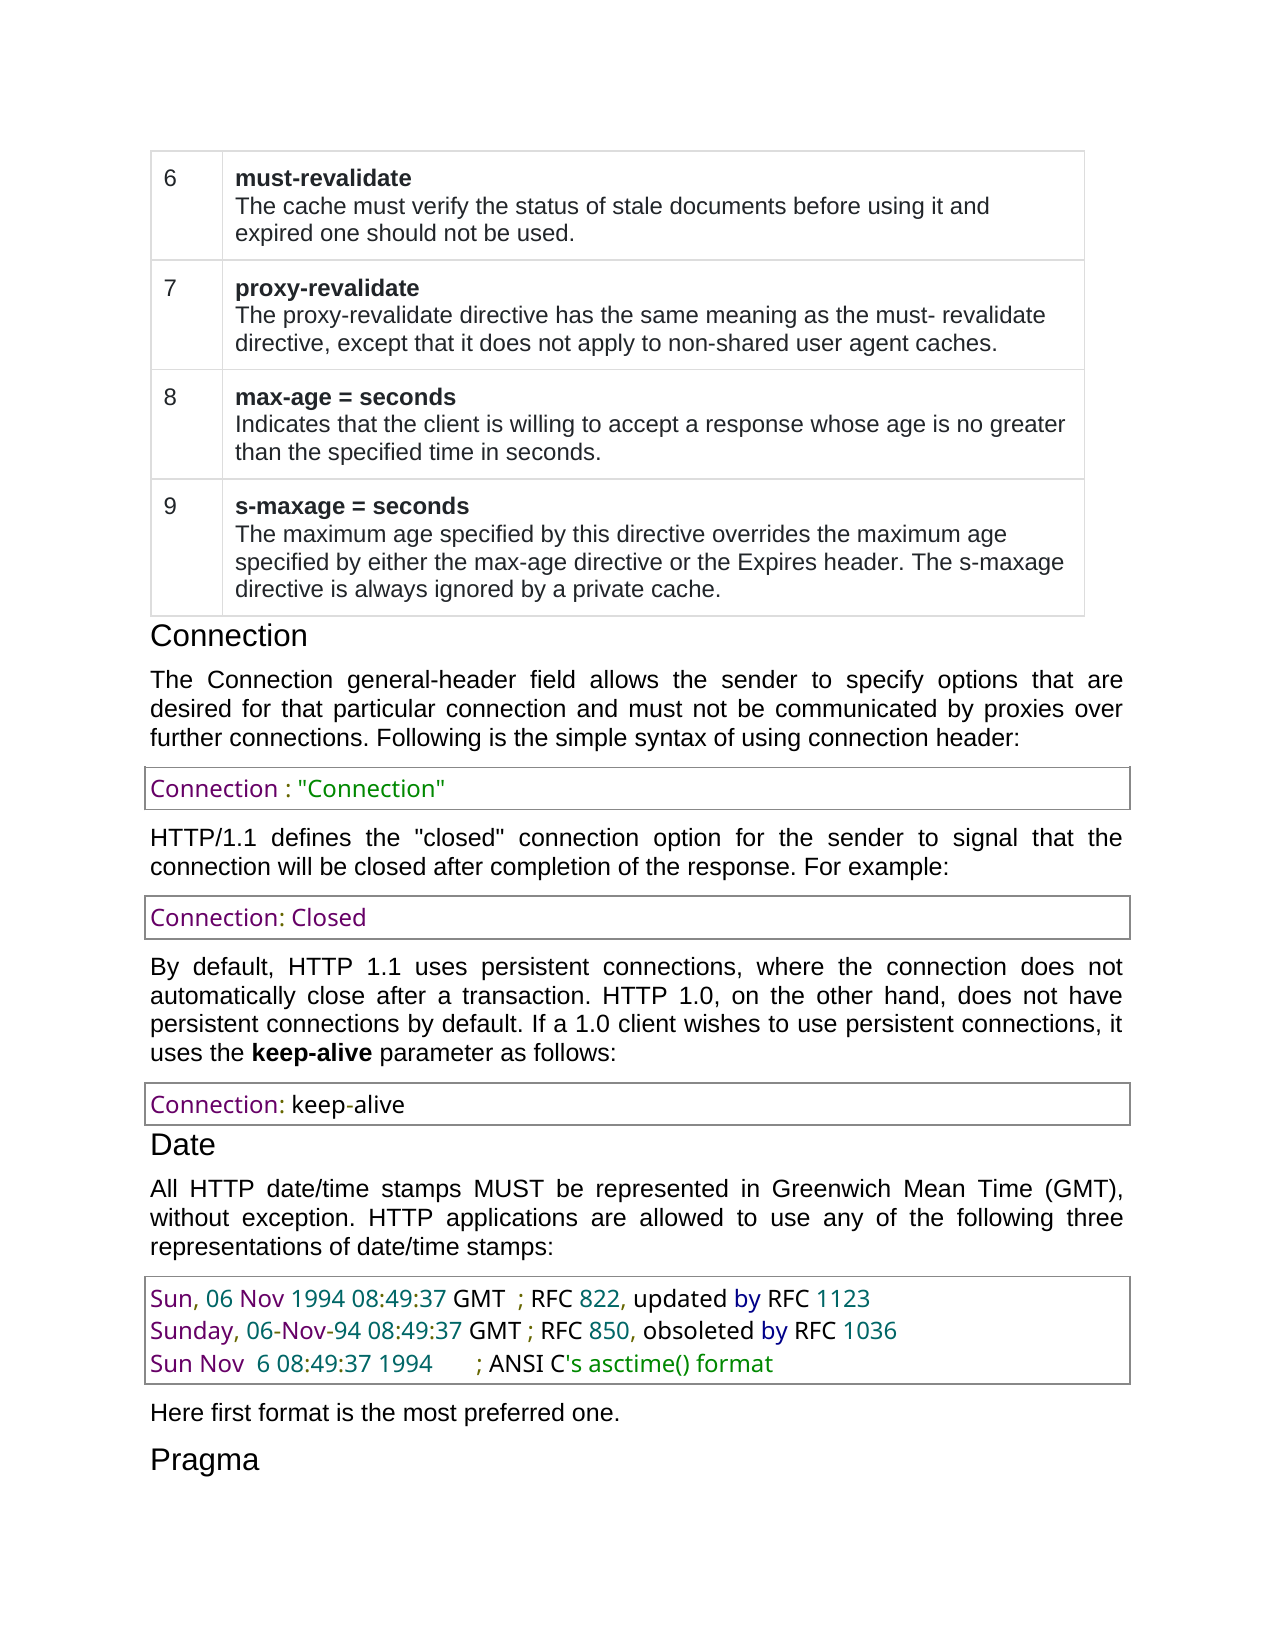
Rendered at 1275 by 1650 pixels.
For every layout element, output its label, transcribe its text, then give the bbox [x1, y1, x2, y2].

table_cell 6 [152, 152, 222, 259]
text The Connection general-header field allows the sender to specify options that are desired for that particular connection and must not be communicated by proxies over further connections. Following is the simple syntax of using connection header: [150, 665, 1125, 751]
table_cell 8 [152, 370, 222, 478]
text By default, HTTP 1.1 uses persistent connections, where the connection does not automatically close after a transaction. HTTP 1.0, on the other hand, does not have persistent connections by default. If a 1.0 client wishes to use persistent connections, it uses the keep-alive parameter as follows: [150, 952, 1125, 1067]
text Sunday, 06-Nov-94 08:49:37 GMT ; RFC 850, obsoleted by RFC 1036 [150, 1314, 1125, 1341]
table_cell 7 [152, 261, 222, 369]
text Connection [150, 617, 1125, 653]
table_cell must-revalidate The cache must verify the status of stale documents before using it and expired one should not be used. [223, 152, 1084, 259]
text Connection : "Connection" [146, 768, 1129, 809]
text Sun, 06 Nov 1994 08:49:37 GMT ; RFC 822, updated by RFC 1123 [146, 1277, 1129, 1314]
text All HTTP date/time stamps MUST be represented in Greenwich Mean Time (GMT), without exception. HTTP applications are allowed to use any of the following three representations of date/time stamps: [150, 1174, 1125, 1261]
text Connection: keep-alive [146, 1084, 1129, 1124]
table_cell s-maxage = seconds The maximum age specified by this directive overrides the maximum age specified by either the max-age directive or the Expires header. The s-maxage directive is always ignored by a private cache. [223, 480, 1084, 615]
text Date [150, 1126, 1125, 1162]
text Sun Nov 6 08:49:37 1994 ; ANSI C's asctime() format [146, 1341, 1129, 1383]
text Connection: Closed [146, 897, 1129, 938]
table_cell max-age = seconds Indicates that the client is willing to accept a response whose age is no greater than the specified time in seconds. [223, 370, 1084, 478]
text Here first format is the most preferred one. [150, 1397, 1125, 1426]
table_cell proxy-revalidate The proxy-revalidate directive has the same meaning as the must- revalidate directive, except that it does not apply to non-shared user agent caches. [223, 261, 1084, 369]
text Pragma [150, 1441, 1125, 1477]
table_cell 9 [152, 480, 222, 615]
text HTTP/1.1 defines the "closed" connection option for the sender to signal that the connection will be closed after completion of the response. For example: [150, 823, 1125, 880]
